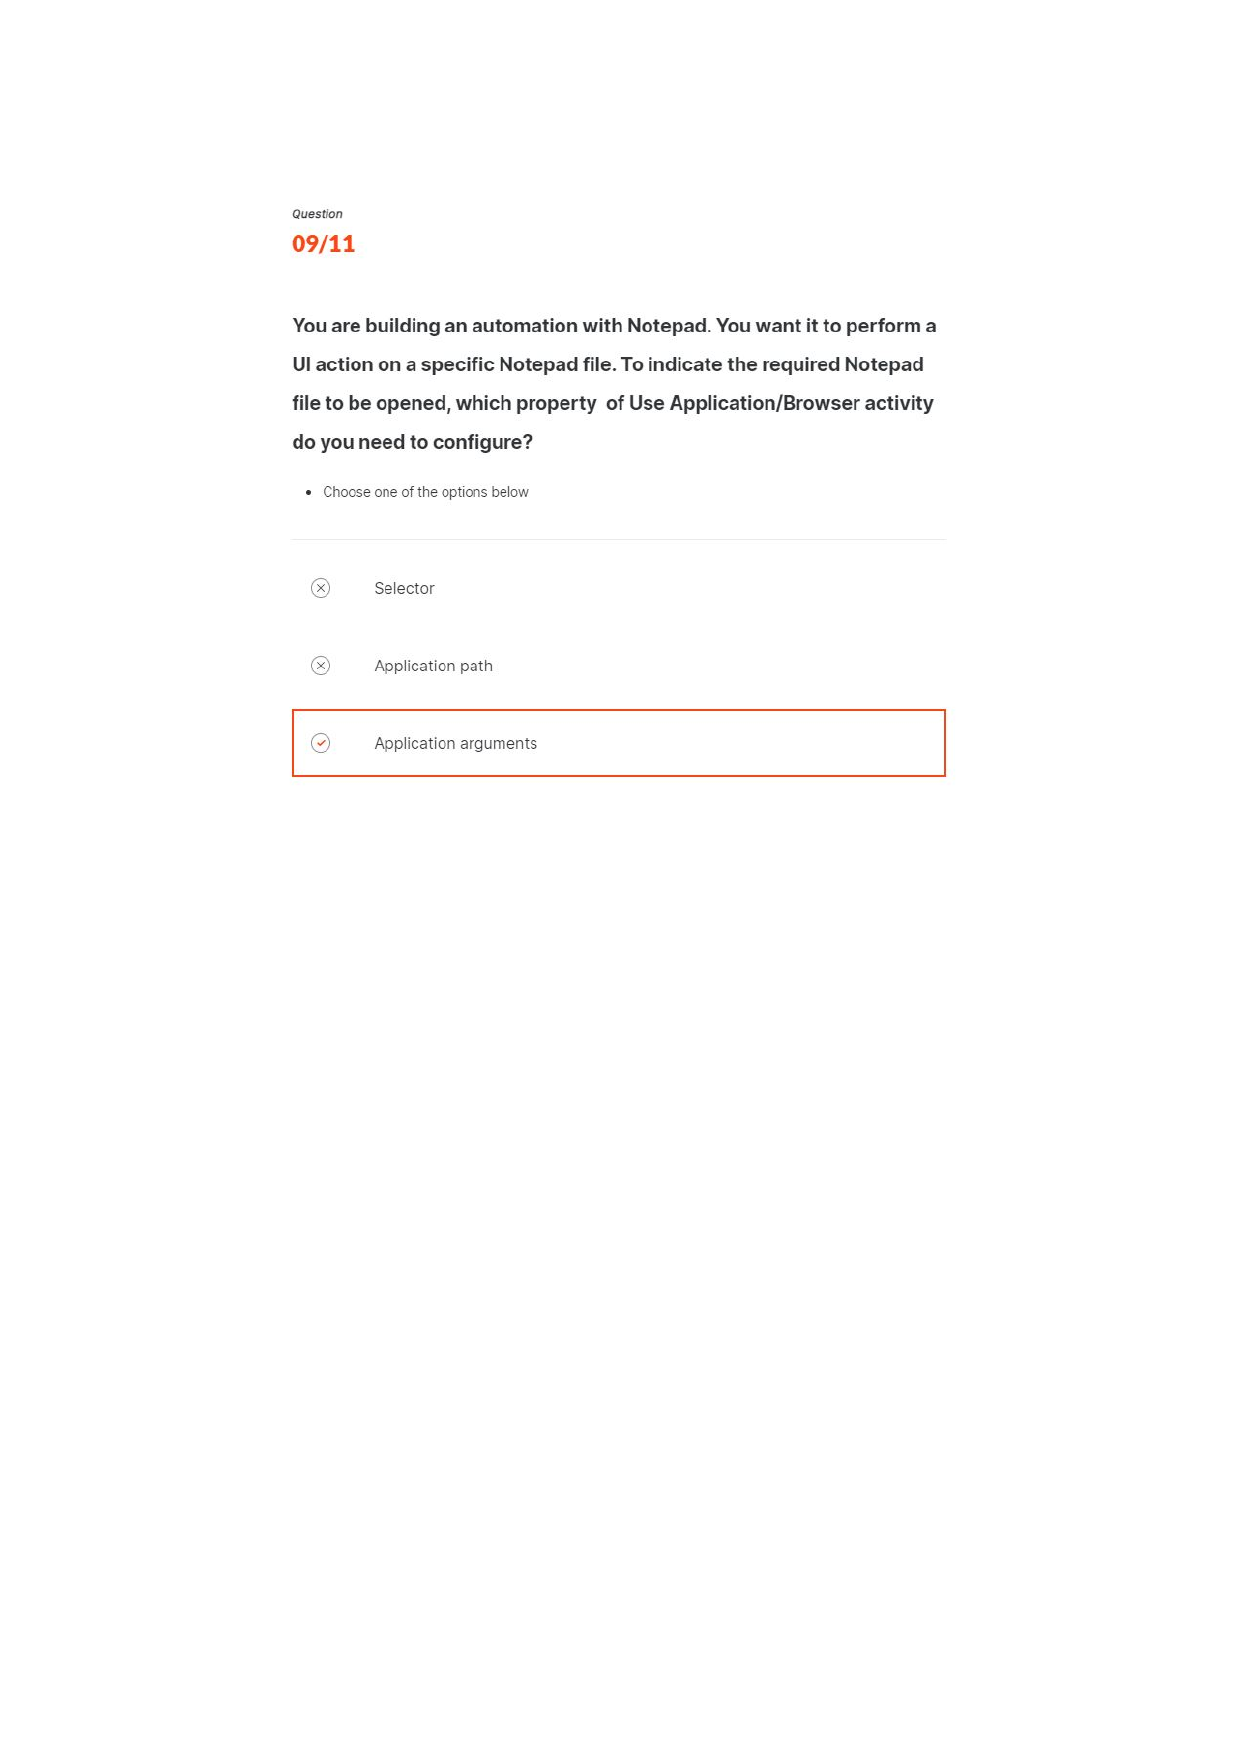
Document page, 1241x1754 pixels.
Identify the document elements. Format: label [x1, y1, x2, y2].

picture [150, 150, 1091, 789]
